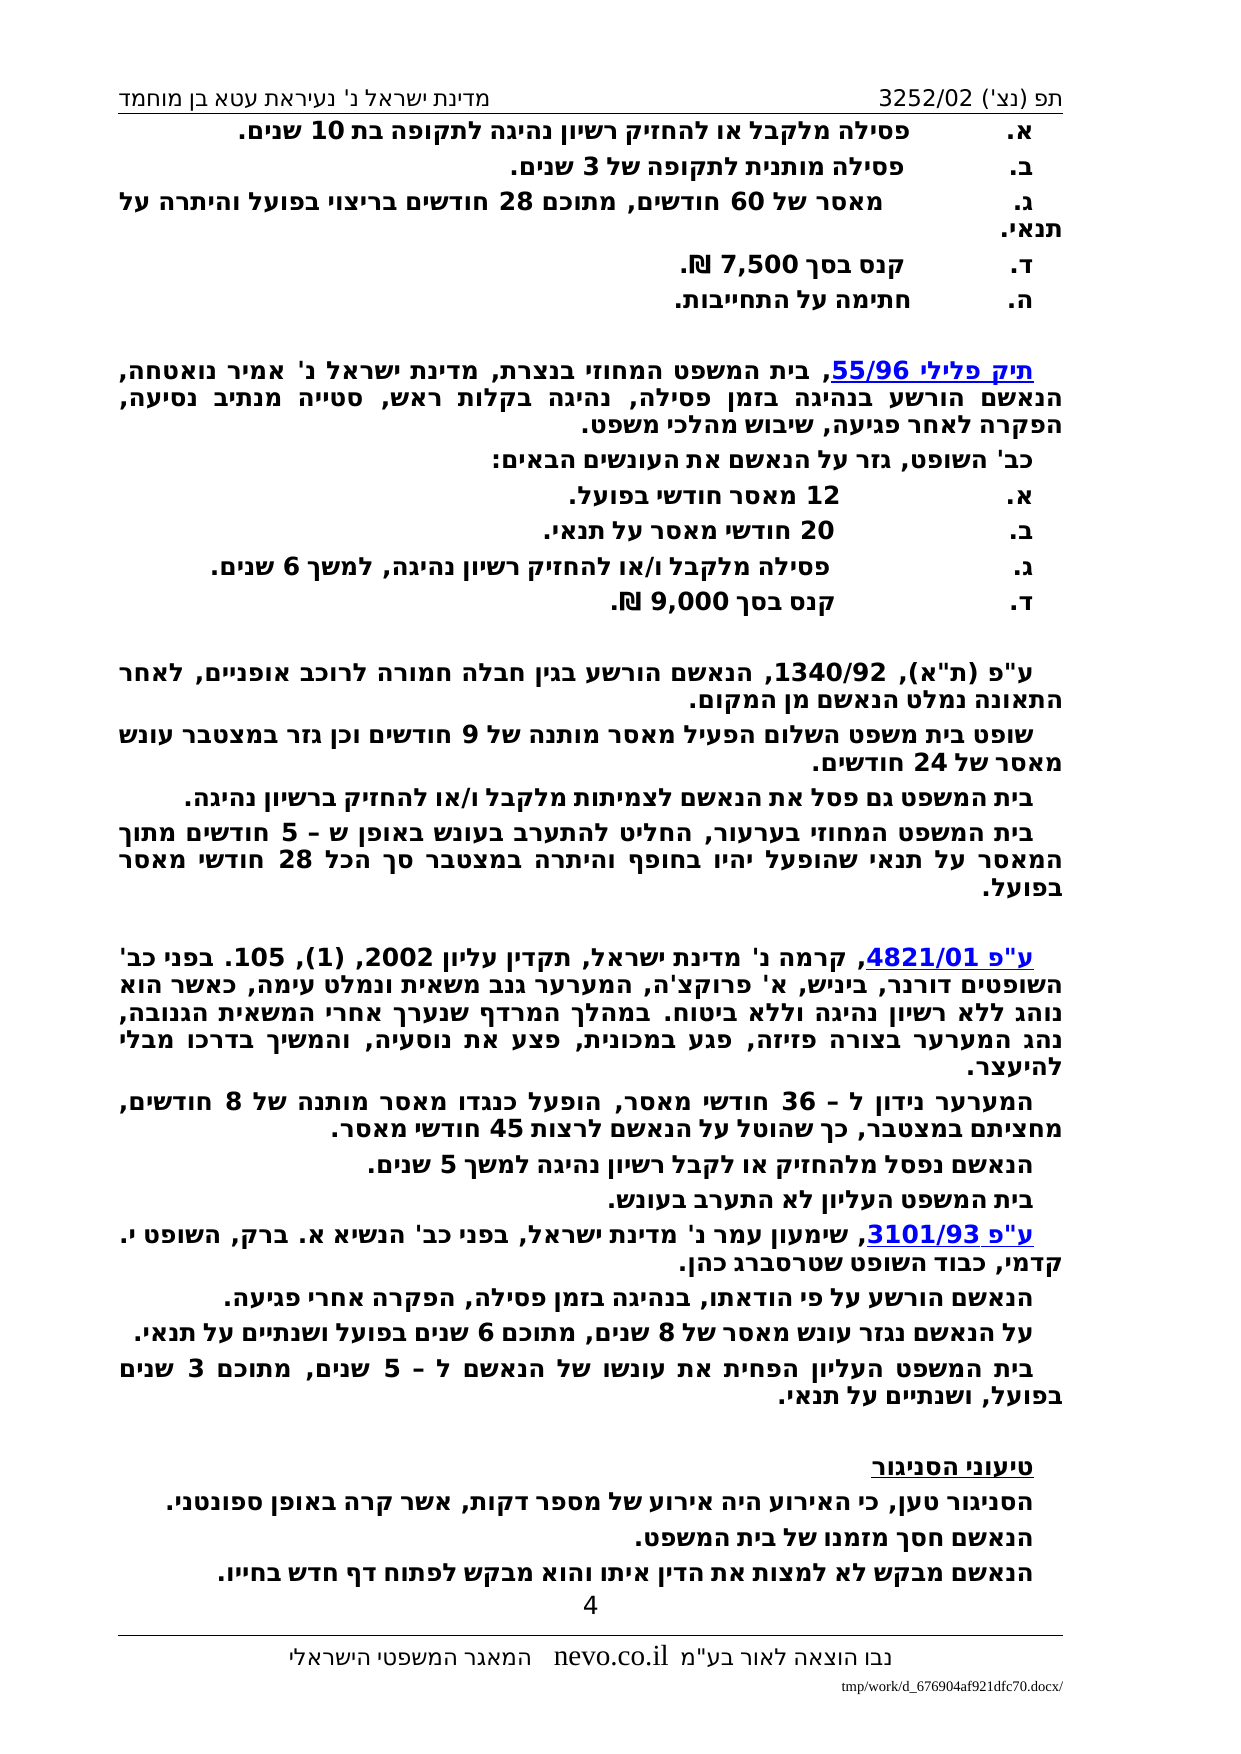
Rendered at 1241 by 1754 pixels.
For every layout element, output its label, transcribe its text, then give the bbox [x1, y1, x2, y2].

text הנאשם הורשע על פי הודאתו, בנהיגה בזמן פסילה, הפקרה אחרי פגיעה. [118, 1285, 1063, 1312]
text א. פסילה מלקבל או להחזיק רשיון נהיגה לתקופה בת 10 שנים. [118, 118, 1063, 145]
text על הנאשם נגזר עונש מאסר של 8 שנים, מתוכם 6 שנים בפועל ושנתיים על תנאי. [118, 1320, 1063, 1347]
text בית המשפט העליון הפחית את עונשו של הנאשם ל – 5 שנים, מתוכם 3 שנים בפועל, ושנתיים על תנאי. [118, 1356, 1063, 1410]
text שופט בית משפט השלום הפעיל מאסר מותנה של 9 חודשים וכן גזר במצטבר עונש מאסר של 24 חודשים. [118, 722, 1063, 776]
text ע"פ (ת"א), 1340/92, הנאשם הורשע בגין חבלה חמורה לרוכב אופניים, לאחר התאונה נמלט הנאשם מן המקום. [118, 660, 1063, 714]
text המערער נידון ל – 36 חודשי מאסר, הופעל כנגדו מאסר מותנה של 8 חודשים, מחציתם במצטבר, כך שהוטל על הנאשם לרצות 45 חודשי מאסר. [118, 1089, 1063, 1143]
text ה. חתימה על התחייבות. [118, 287, 1063, 314]
text הנאשם נפסל מלהחזיק או לקבל רשיון נהיגה למשך 5 שנים. [118, 1151, 1063, 1178]
text הנאשם חסך מזמנו של בית המשפט. [118, 1524, 1063, 1551]
text הנאשם מבקש לא למצות את הדין איתו והוא מבקש לפתוח דף חדש בחייו. [118, 1560, 1063, 1587]
text הסניגור טען, כי האירוע היה אירוע של מספר דקות, אשר קרה באופן ספונטני. [118, 1489, 1063, 1516]
text ד. קנס בסך 7,500 ₪. [118, 251, 1063, 278]
text ג. מאסר של 60 חודשים, מתוכם 28 חודשים בריצוי בפועל והיתרה על תנאי. [118, 189, 1063, 243]
text בית המשפט גם פסל את הנאשם לצמיתות מלקבל ו/או להחזיק ברשיון נהיגה. [118, 785, 1063, 812]
text תיק פלילי 55/96, בית המשפט המחוזי בנצרת, מדינת ישראל נ' אמיר נואטחה, הנאשם הורשע בנהיגה בזמן פסילה, נהיגה בקלות ראש, סטייה מנתיב נסיעה, הפקרה לאחר פגיעה, שיבוש מהלכי משפט. [118, 358, 1063, 439]
text בית המשפט העליון לא התערב בעונש. [118, 1187, 1063, 1214]
text כב' השופט, גזר על הנאשם את העונשים הבאים:ב [118, 447, 1063, 474]
text א. 12 מאסר חודשי בפועל. [118, 483, 1063, 510]
text בית המשפט המחוזי בערעור, החליט להתערב בעונש באופן ש – 5 חודשים מתוך המאסר על תנאי שהופעל יהיו בחופף והיתרה במצטבר סך הכל 28 חודשי מאסר בפועל. [118, 820, 1063, 901]
text ע"פ 4821/01, קרמה נ' מדינת ישראל, תקדין עליון 2002, (1), 105. בפני כב' השופטים דורנר, ביניש, א' פרוקצ'ה, המערער גנב משאית ונמלט עימה, כאשר הוא נוהג ללא רשיון נהיגה וללא ביטוח. במהלך המרדף שנערך אחרי המשאית הגנובה, נהג המערער בצורה פזיזה, פגע במכונית, פצע את נוסעיה, והמשיך בדרכו מבלי להיעצר. [118, 945, 1063, 1081]
text ע"פ 3101/93, שימעון עמר נ' מדינת ישראל, בפני כב' הנשיא א. ברק, השופט י. קדמי, כבוד השופט שטרסברג כהן. [118, 1222, 1063, 1276]
text ד. קנס בסך 9,000 ₪. [118, 589, 1063, 616]
text ג. פסילה מלקבל ו/או להחזיק רשיון נהיגה, למשך 6 שנים. [118, 553, 1063, 581]
text ב. 20 חודשי מאסר על תנאי. [118, 518, 1063, 545]
text ב. פסילה מותנית לתקופה של 3 שנים. [118, 153, 1063, 181]
subtitle טיעוני הסניגור [118, 1453, 1063, 1481]
